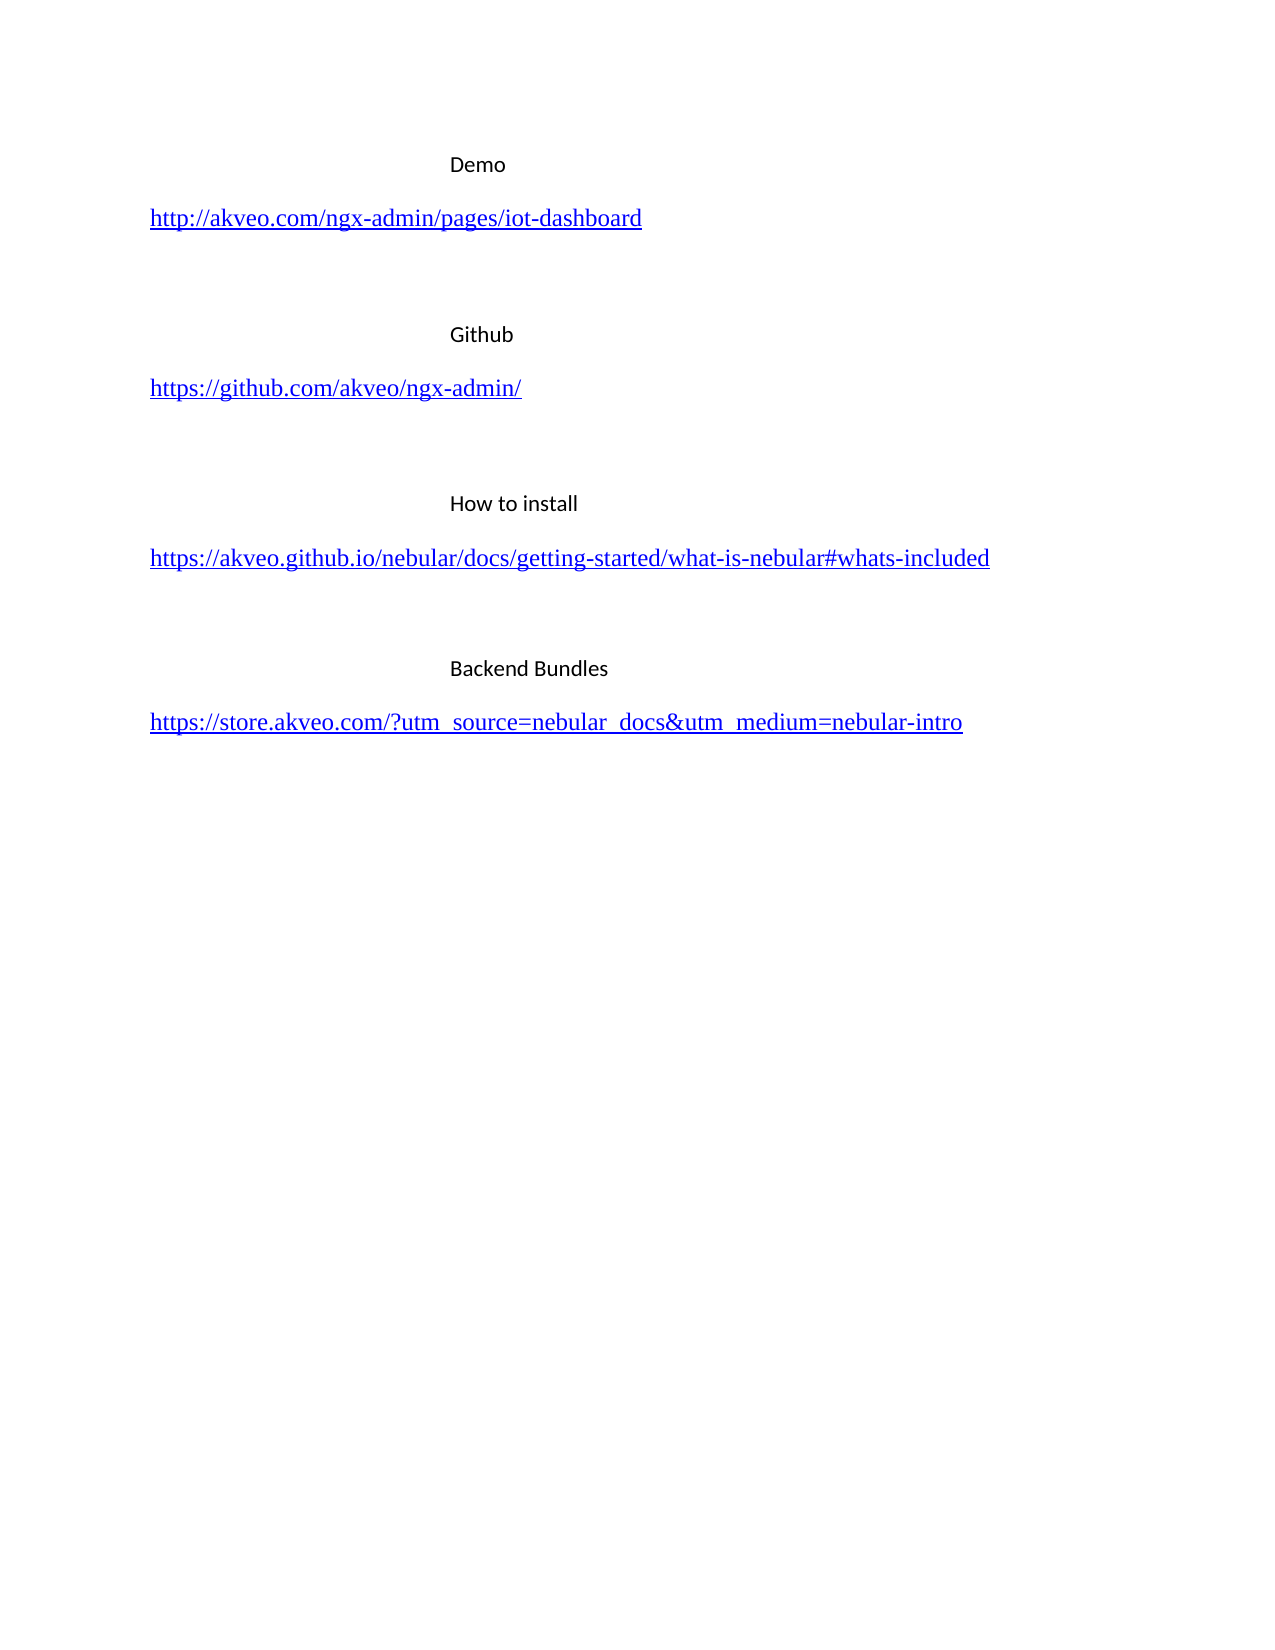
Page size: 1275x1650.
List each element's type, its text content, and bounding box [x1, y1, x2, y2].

text https://github.com/akveo/ngx-admin/ [150, 373, 1125, 402]
text Backend Bundles [150, 654, 1125, 682]
text http://akveo.com/ngx-admin/pages/iot-dashboard [150, 203, 1125, 232]
text https://akveo.github.io/nebular/docs/getting-started/what-is-nebular#whats-included [150, 542, 1125, 572]
text Github [150, 320, 1125, 348]
text https://store.akveo.com/?utm_source=nebular_docs&utm_medium=nebular-intro [150, 707, 1125, 736]
text How to install [150, 489, 1125, 517]
text Demo [150, 150, 1125, 178]
